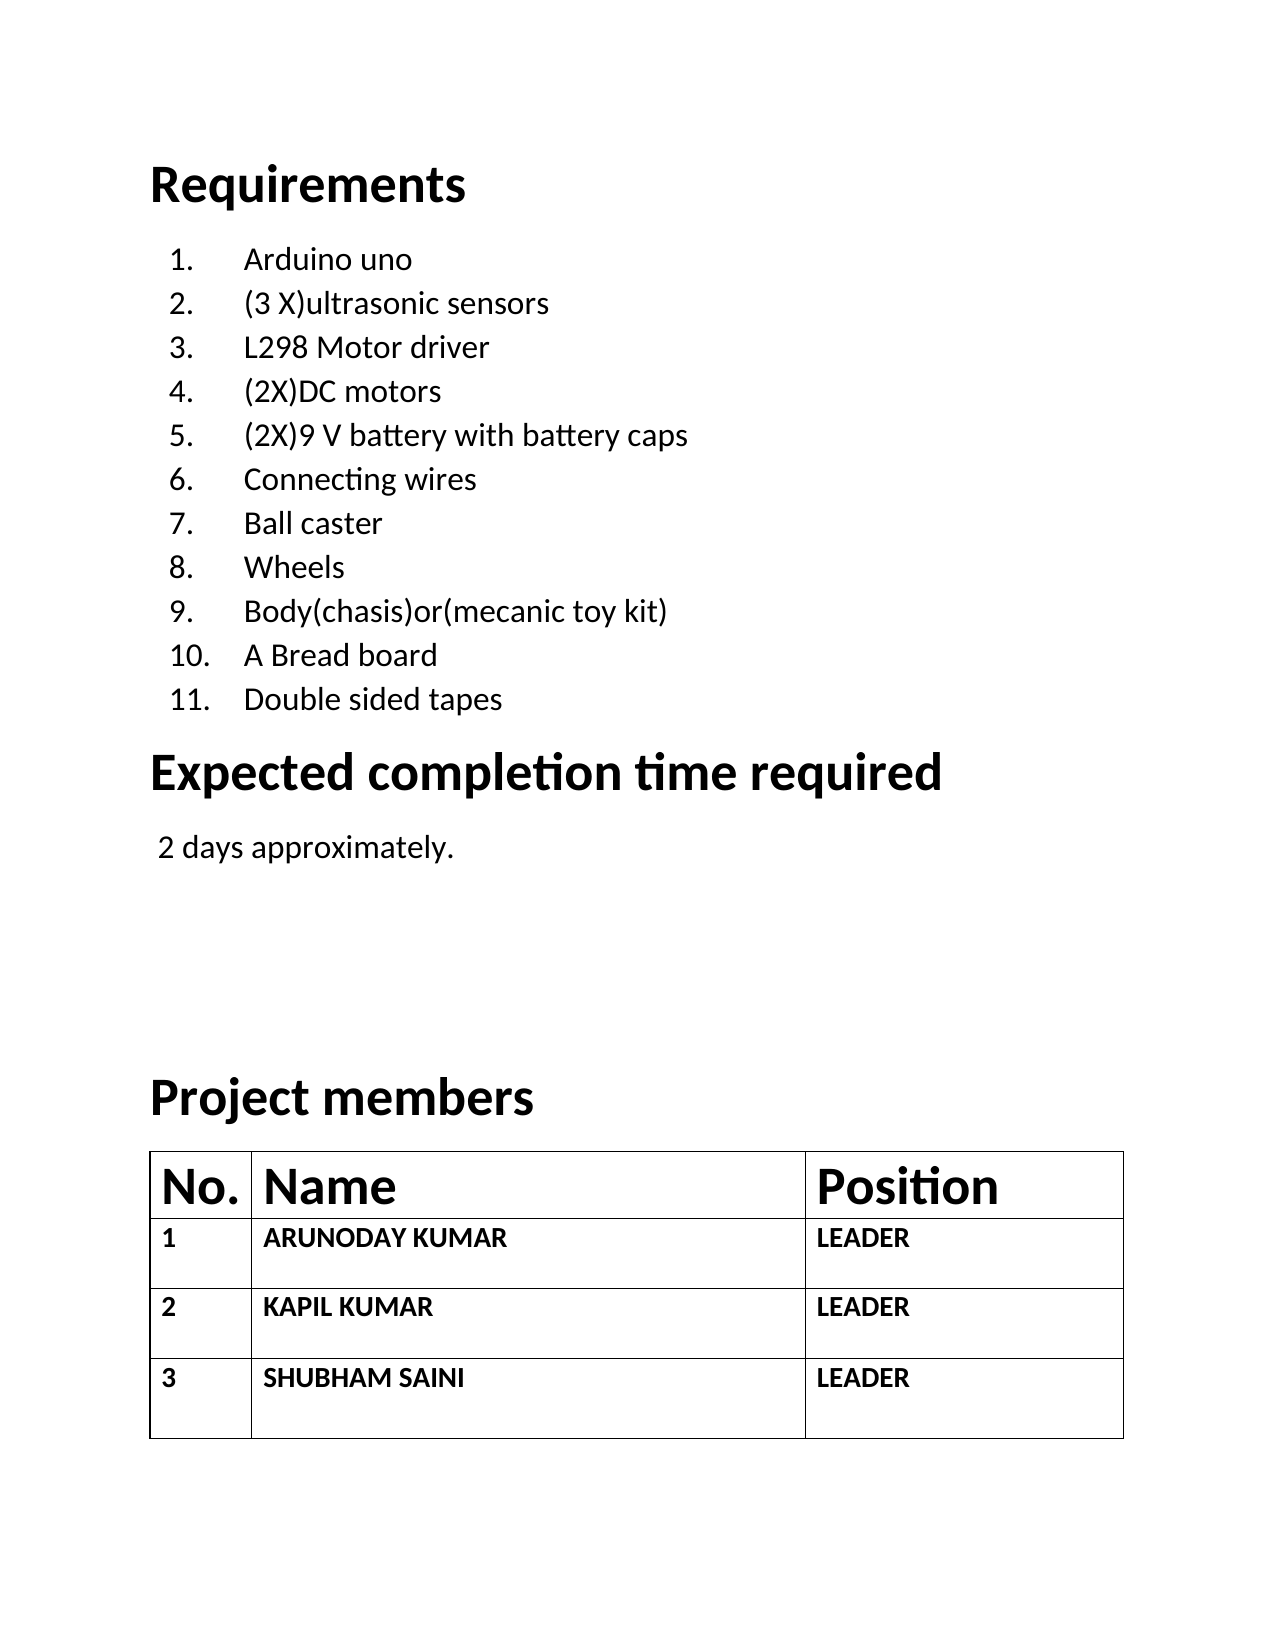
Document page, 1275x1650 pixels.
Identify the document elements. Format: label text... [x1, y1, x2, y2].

table_cell 2 [151, 1289, 251, 1358]
list Connecting wires [169, 458, 1125, 498]
list Arduino uno [169, 238, 1125, 279]
table_cell LEADER [806, 1289, 1123, 1358]
text 2 days approximately. [150, 826, 1125, 867]
list (2X)DC motors [169, 370, 1125, 411]
list L298 Motor driver [169, 326, 1125, 367]
list Wheels [169, 546, 1125, 586]
list Double sided tapes [169, 678, 1125, 718]
text Project members [150, 1063, 1125, 1129]
table_cell LEADER [806, 1219, 1123, 1287]
list Body(chasis)or(mecanic toy kit) [169, 590, 1125, 630]
table_cell ARUNODAY KUMAR [252, 1219, 805, 1287]
table_cell 3 [151, 1359, 251, 1438]
table_cell SHUBHAM SAINI [252, 1359, 805, 1438]
table_header Name [252, 1152, 805, 1218]
text Expected completion time required [150, 738, 1125, 804]
table_header Position [806, 1152, 1123, 1218]
table_header No. [151, 1152, 251, 1218]
table_cell KAPIL KUMAR [252, 1289, 805, 1358]
list A Bread board [169, 634, 1125, 674]
list Ball caster [169, 502, 1125, 542]
list (2X)9 V battery with battery caps [169, 414, 1125, 454]
list (3 X)ultrasonic sensors [169, 282, 1125, 323]
table_cell 1 [151, 1219, 251, 1287]
text Requirements [150, 150, 1125, 216]
table_cell LEADER [806, 1359, 1123, 1438]
